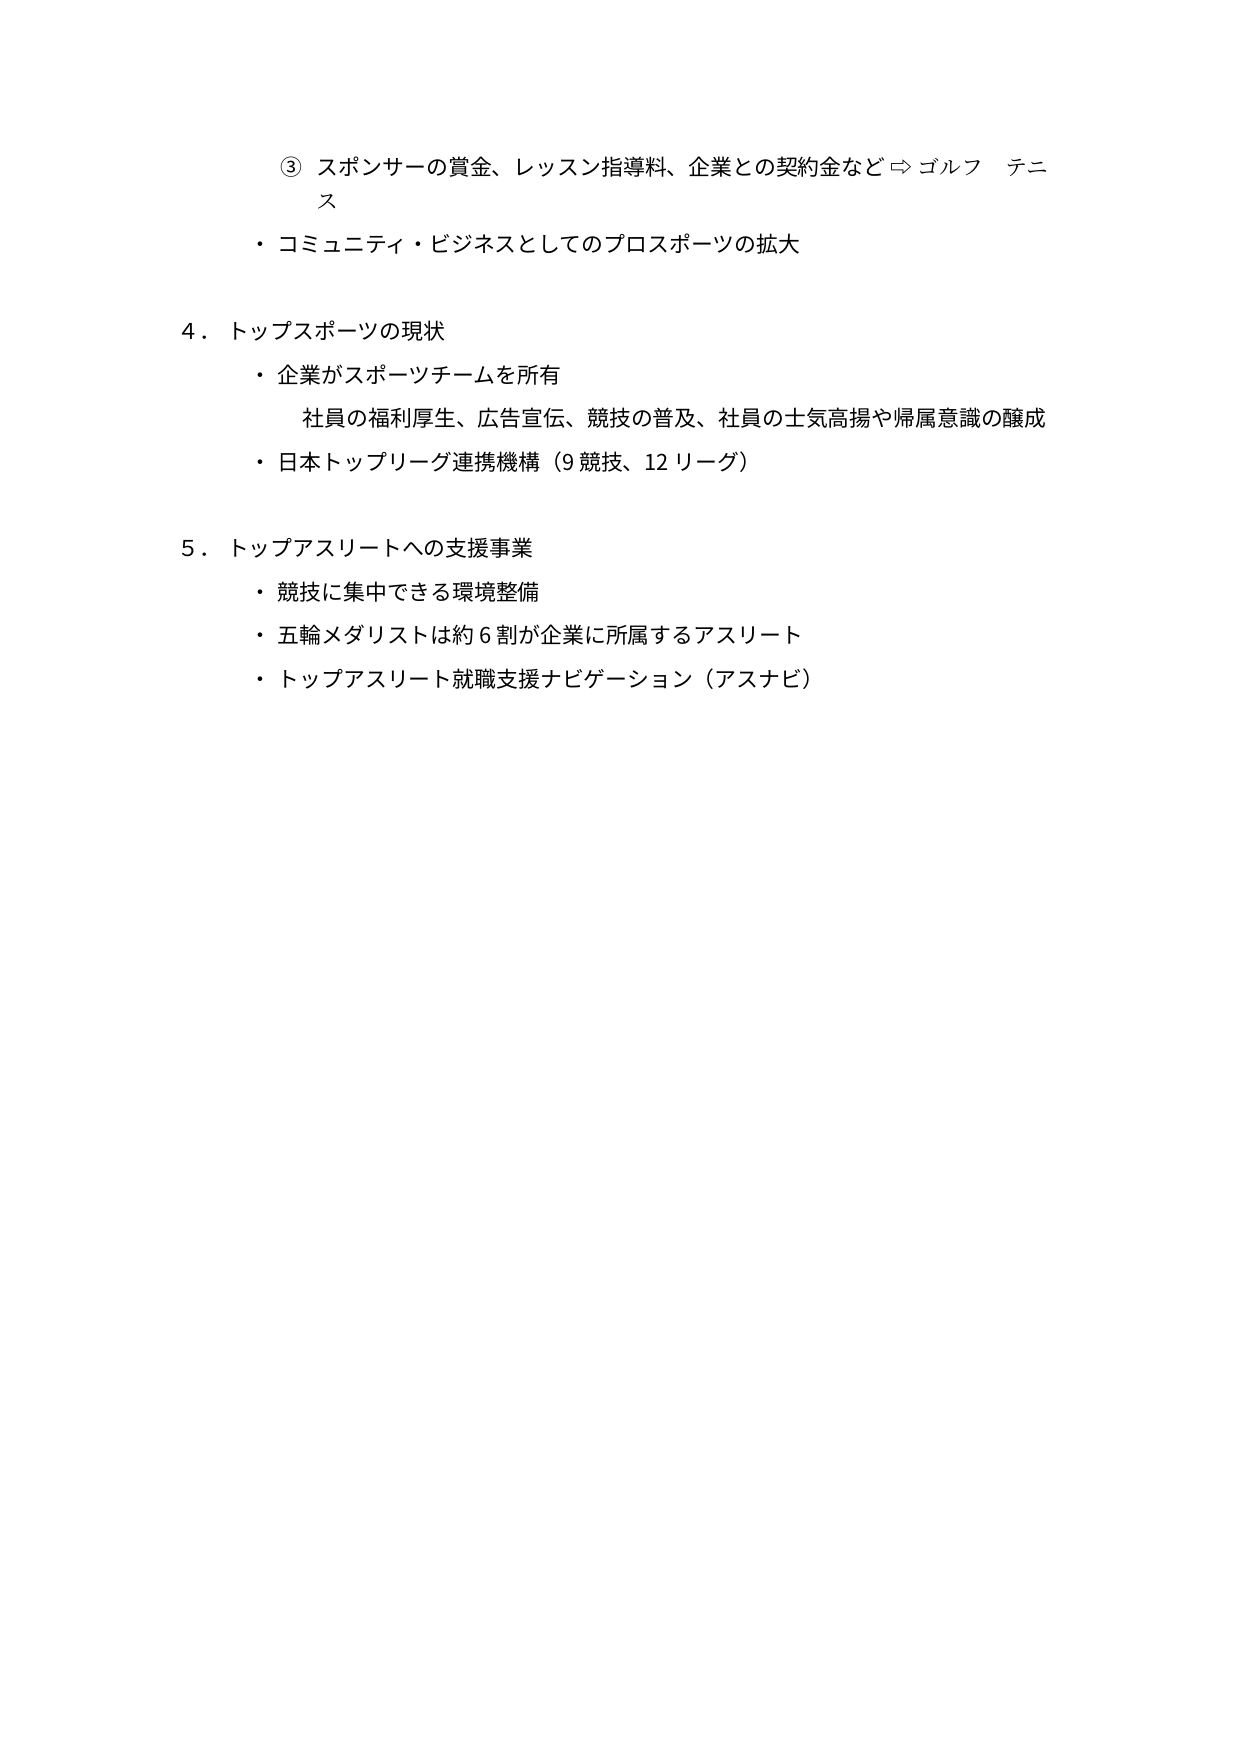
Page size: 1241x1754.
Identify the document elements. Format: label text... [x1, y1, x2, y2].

text ・ 日本トップリーグ連携機構（9 競技、12 リーグ） [249, 445, 1064, 476]
text ・ コミュニティ・ビジネスとしてのプロスポーツの拡大 [249, 227, 1064, 259]
list スポンサーの賞金、レッスン指導料、企業との契約金など ⇨ ゴルフ テニス [280, 150, 1064, 216]
text ４． トップスポーツの現状 [177, 314, 1064, 346]
text ・ 競技に集中できる環境整備 [249, 575, 1064, 607]
text ・ トップアスリート就職支援ナビゲーション（アスナビ） [249, 662, 1064, 694]
text 社員の福利厚生、広告宣伝、競技の普及、社員の士気高揚や帰属意識の醸成 [303, 401, 1064, 433]
text ・ 五輪メダリストは約 6 割が企業に所属するアスリート [249, 618, 1064, 650]
text ・ 企業がスポーツチームを所有 [249, 358, 1064, 389]
text ５． トップアスリートへの支援事業 [177, 531, 1064, 563]
